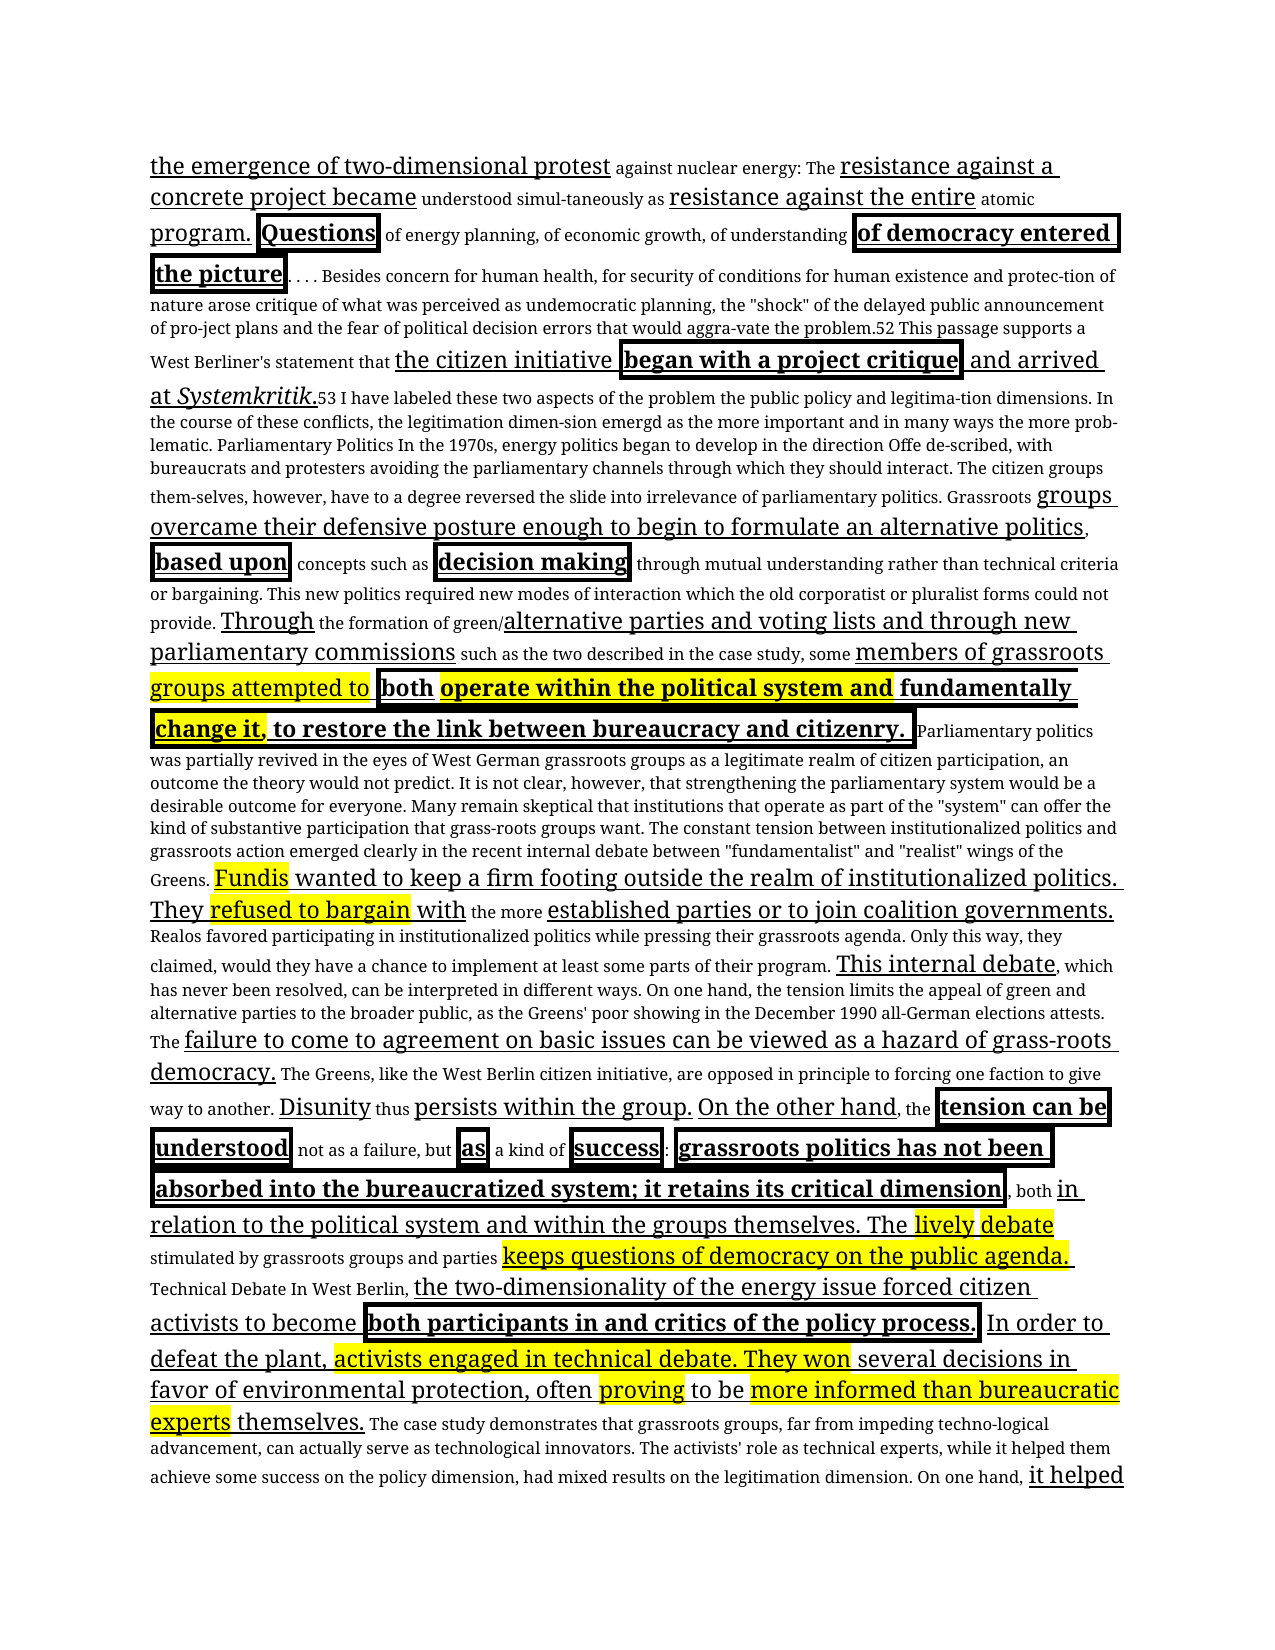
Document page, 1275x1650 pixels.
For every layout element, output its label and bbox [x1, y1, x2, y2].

text [150, 150, 1125, 1491]
